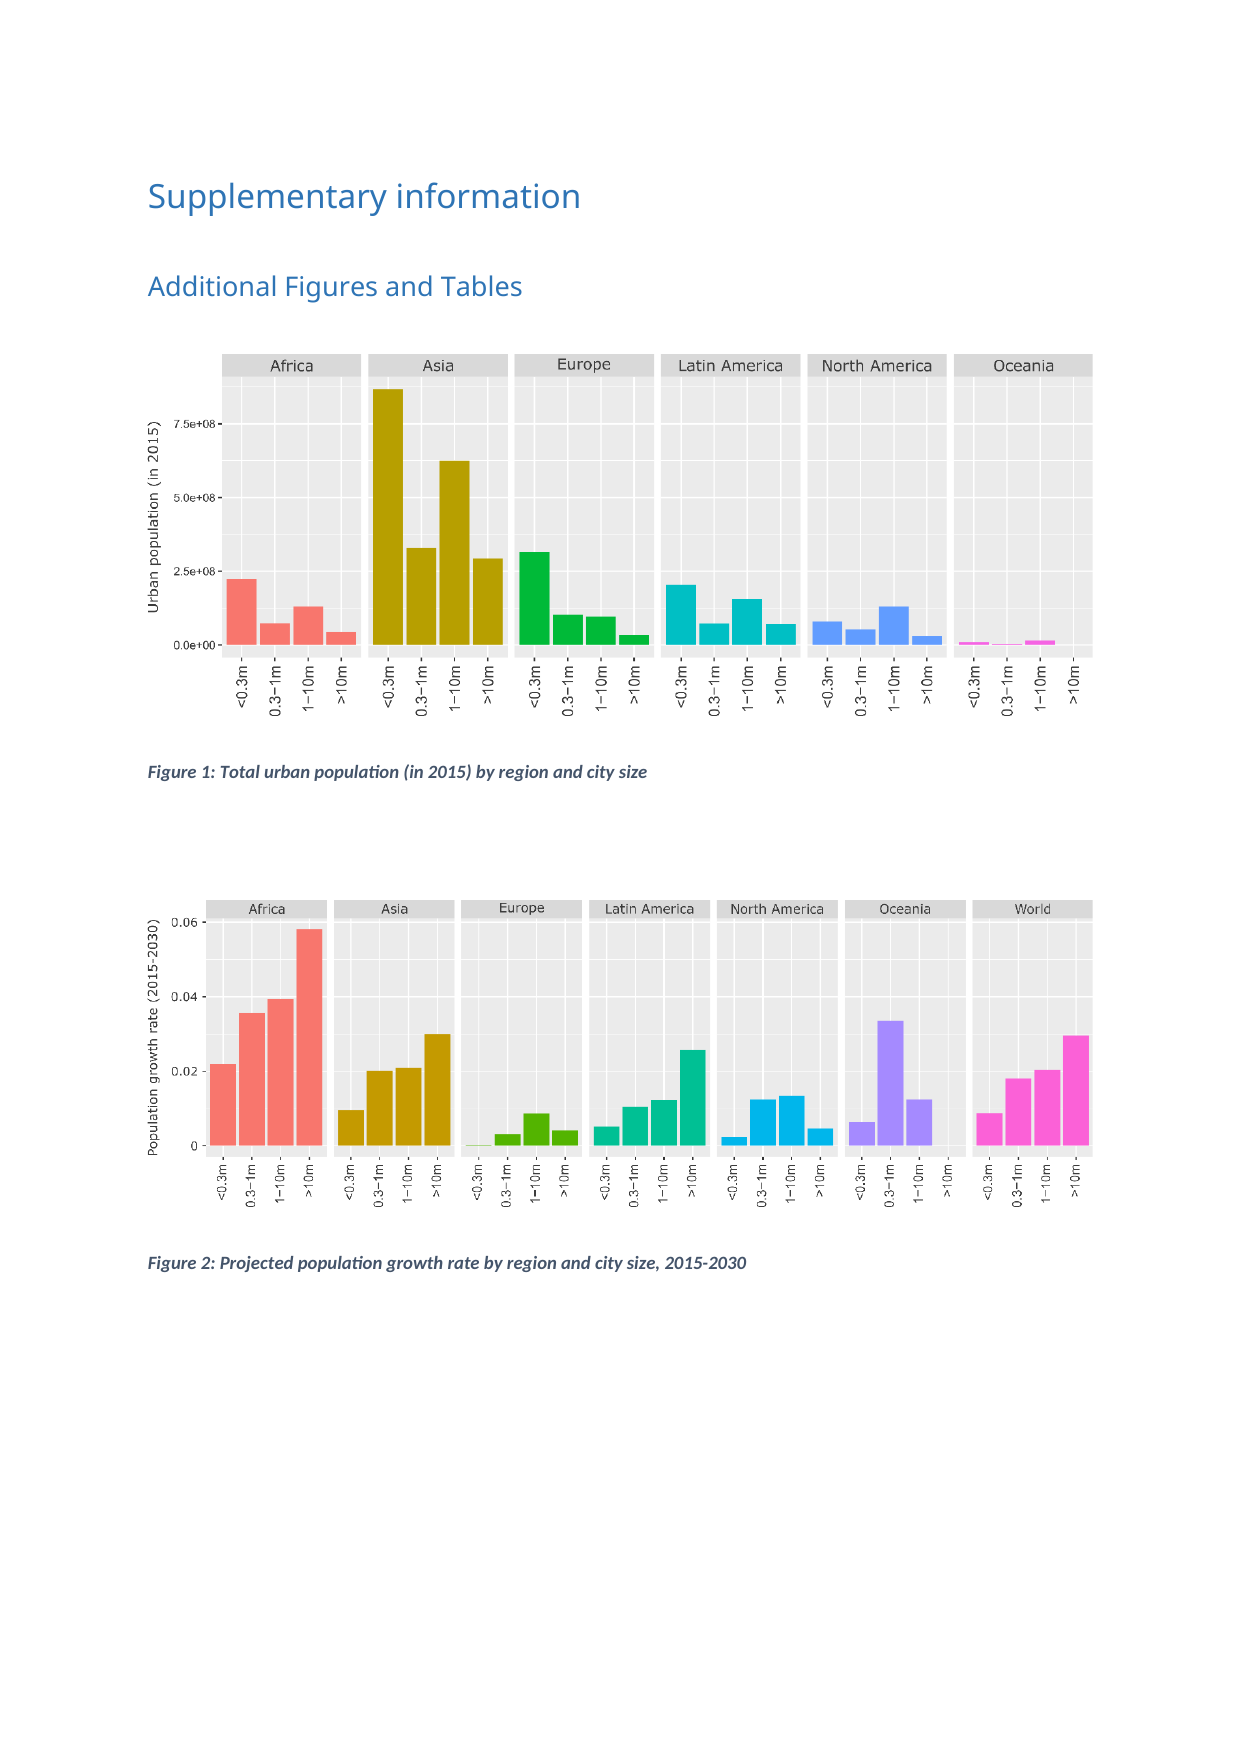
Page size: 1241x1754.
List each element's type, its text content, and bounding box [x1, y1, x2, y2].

text Figure 1: Total urban population (in 2015) by region and city size [148, 761, 1093, 783]
subtitle Supplementary information [148, 173, 1093, 218]
text Figure 2: Projected population growth rate by region and city size, 2015-2030 [148, 1251, 1093, 1274]
picture [147, 900, 1093, 1207]
subtitle Additional Figures and Tables [148, 268, 1093, 304]
picture [147, 354, 1093, 716]
